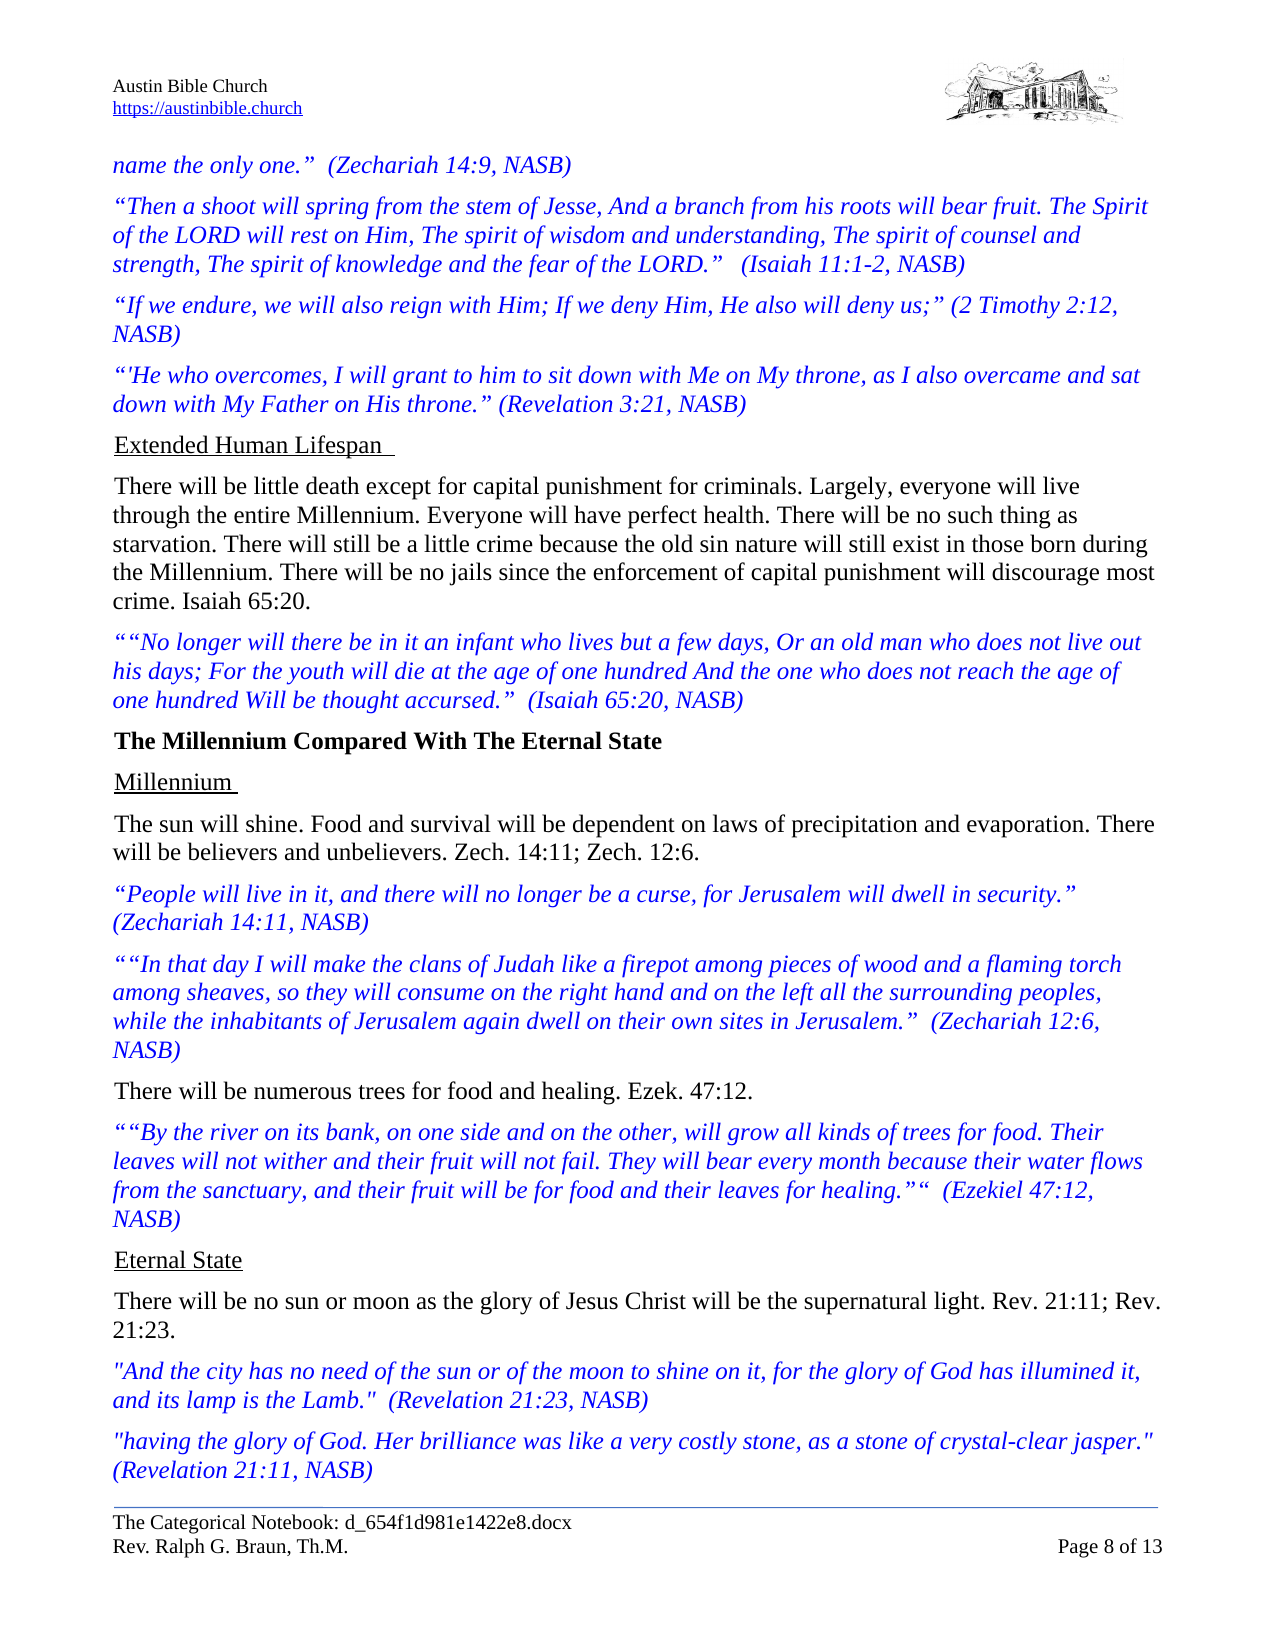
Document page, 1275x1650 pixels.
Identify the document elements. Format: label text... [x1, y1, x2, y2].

text There will be little death except for capital punishment for criminals. Largely, everyone will live through the entire Millennium. Everyone will have perfect health. There will be no such thing as starvation. There will still be a little crime because the old sin nature will still exist in those born during the Millennium. There will be no jails since the enforcement of capital punishment will discourage most crime. Isaiah 65:20. [112, 471, 1162, 615]
picture [944, 58, 1124, 125]
text ““By the river on its bank, on one side and on the other, will grow all kinds of trees for food. Their leaves will not wither and their fruit will not fail. They will bear every month because their water flows from the sanctuary, and their fruit will be for food and their leaves for healing.”“ (Ezekiel 47:12, NASB) [112, 1117, 1162, 1232]
text There will be no sun or moon as the glory of Jesus Christ will be the supernatural light. Rev. 21:11; Rev. 21:23. [112, 1286, 1162, 1344]
text “Then a shoot will spring from the stem of Jesse, And a branch from his roots will bear fruit. The Spirit of the LORD will rest on Him, The spirit of wisdom and understanding, The spirit of counsel and strength, The spirit of knowledge and the fear of the LORD.” (Isaiah 11:1-2, NASB) [112, 191, 1162, 277]
text Eternal State [112, 1245, 1162, 1274]
text The Millennium Compared With The Eternal State [112, 726, 1162, 755]
text “'He who overcomes, I will grant to him to sit down with Me on My throne, as I also overcame and sat down with My Father on His throne.” (Revelation 3:21, NASB) [112, 360, 1162, 417]
text Extended Human Lifespan [112, 430, 1162, 459]
text "And the city has no need of the sun or of the moon to shine on it, for the glory of God has illumined it, and its lamp is the Lamb." (Revelation 21:23, NASB) [112, 1356, 1162, 1414]
text “If we endure, we will also reign with Him; If we deny Him, He also will deny us;” (2 Timothy 2:12, NASB) [112, 290, 1162, 347]
text "having the glory of God. Her brilliance was like a very costly stone, as a stone of crystal-clear jasper." (Revelation 21:11, NASB) [112, 1426, 1162, 1484]
text ““No longer will there be in it an infant who lives but a few days, Or an old man who does not live out his days; For the youth will die at the age of one hundred And the one who does not reach the age of one hundred Will be thought accursed.” (Isaiah 65:20, NASB) [112, 627, 1162, 714]
text The sun will shine. Food and survival will be dependent on laws of precipitation and evaporation. There will be believers and unbelievers. Zech. 14:11; Zech. 12:6. [112, 809, 1162, 866]
text “People will live in it, and there will no longer be a curse, for Jerusalem will dwell in security.” (Zechariah 14:11, NASB) [112, 879, 1162, 936]
text “And the LORD will be king over all the earth; in that day the LORD will be the only one, and His name the only one.” (Zechariah 14:9, NASB) [112, 150, 1162, 179]
text Millennium [112, 767, 1162, 796]
text There will be numerous trees for food and healing. Ezek. 47:12. [112, 1076, 1162, 1105]
text ““In that day I will make the clans of Judah like a firepot among pieces of wood and a flaming torch among sheaves, so they will consume on the right hand and on the left all the surrounding peoples, while the inhabitants of Jerusalem again dwell on their own sites in Jerusalem.” (Zechariah 12:6, NASB) [112, 949, 1162, 1064]
